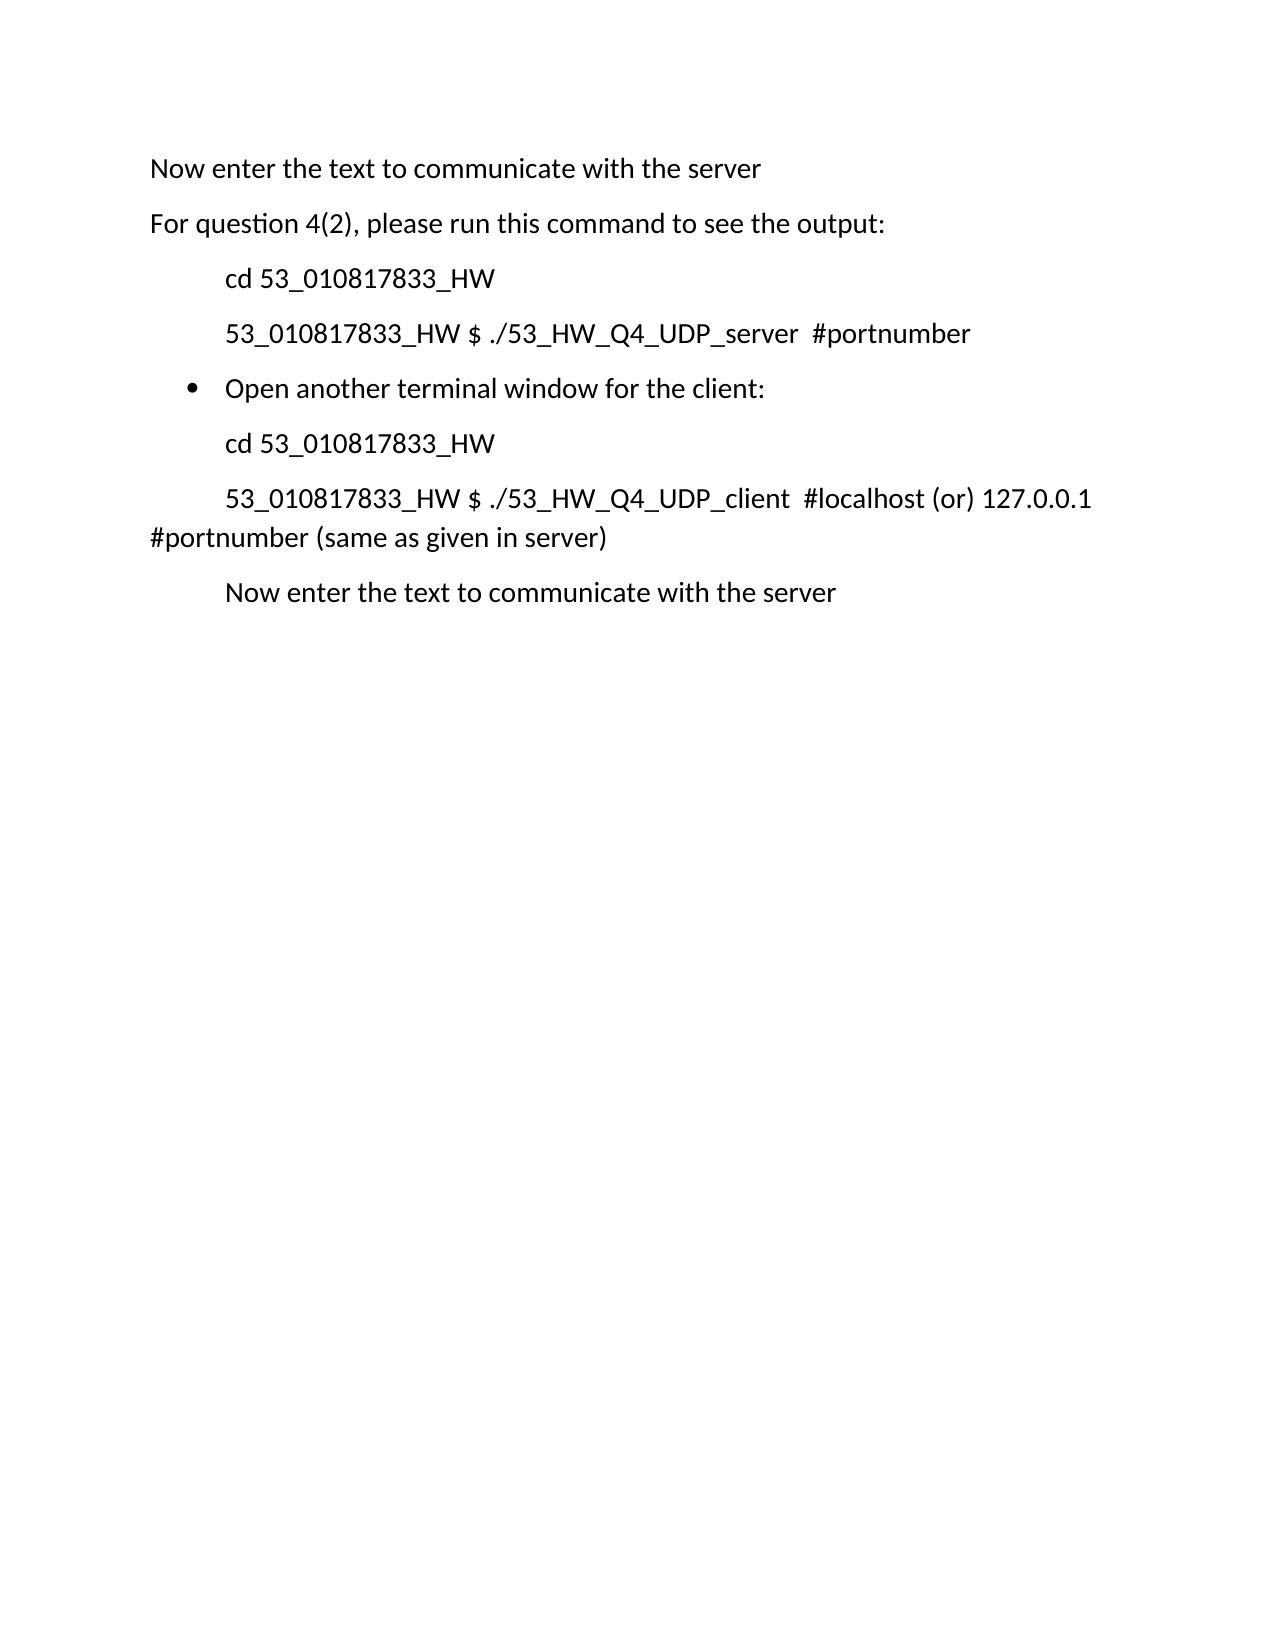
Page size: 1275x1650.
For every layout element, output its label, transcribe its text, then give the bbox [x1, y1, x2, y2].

text cd 53_010817833_HW [150, 260, 1125, 296]
text 53_010817833_HW $ ./53_HW_Q4_UDP_server #portnumber [150, 315, 1125, 351]
text For question 4(2), please run this command to see the output: [150, 205, 1125, 241]
text cd 53_010817833_HW [150, 426, 1125, 461]
list Open another terminal window for the client: [187, 370, 1125, 406]
text Now enter the text to communicate with the server [150, 574, 1125, 610]
text Now enter the text to communicate with the server [150, 150, 1125, 186]
text 53_010817833_HW $ ./53_HW_Q4_UDP_client #localhost (or) 127.0.0.1 #portnumber (same as given in server) [150, 481, 1125, 555]
